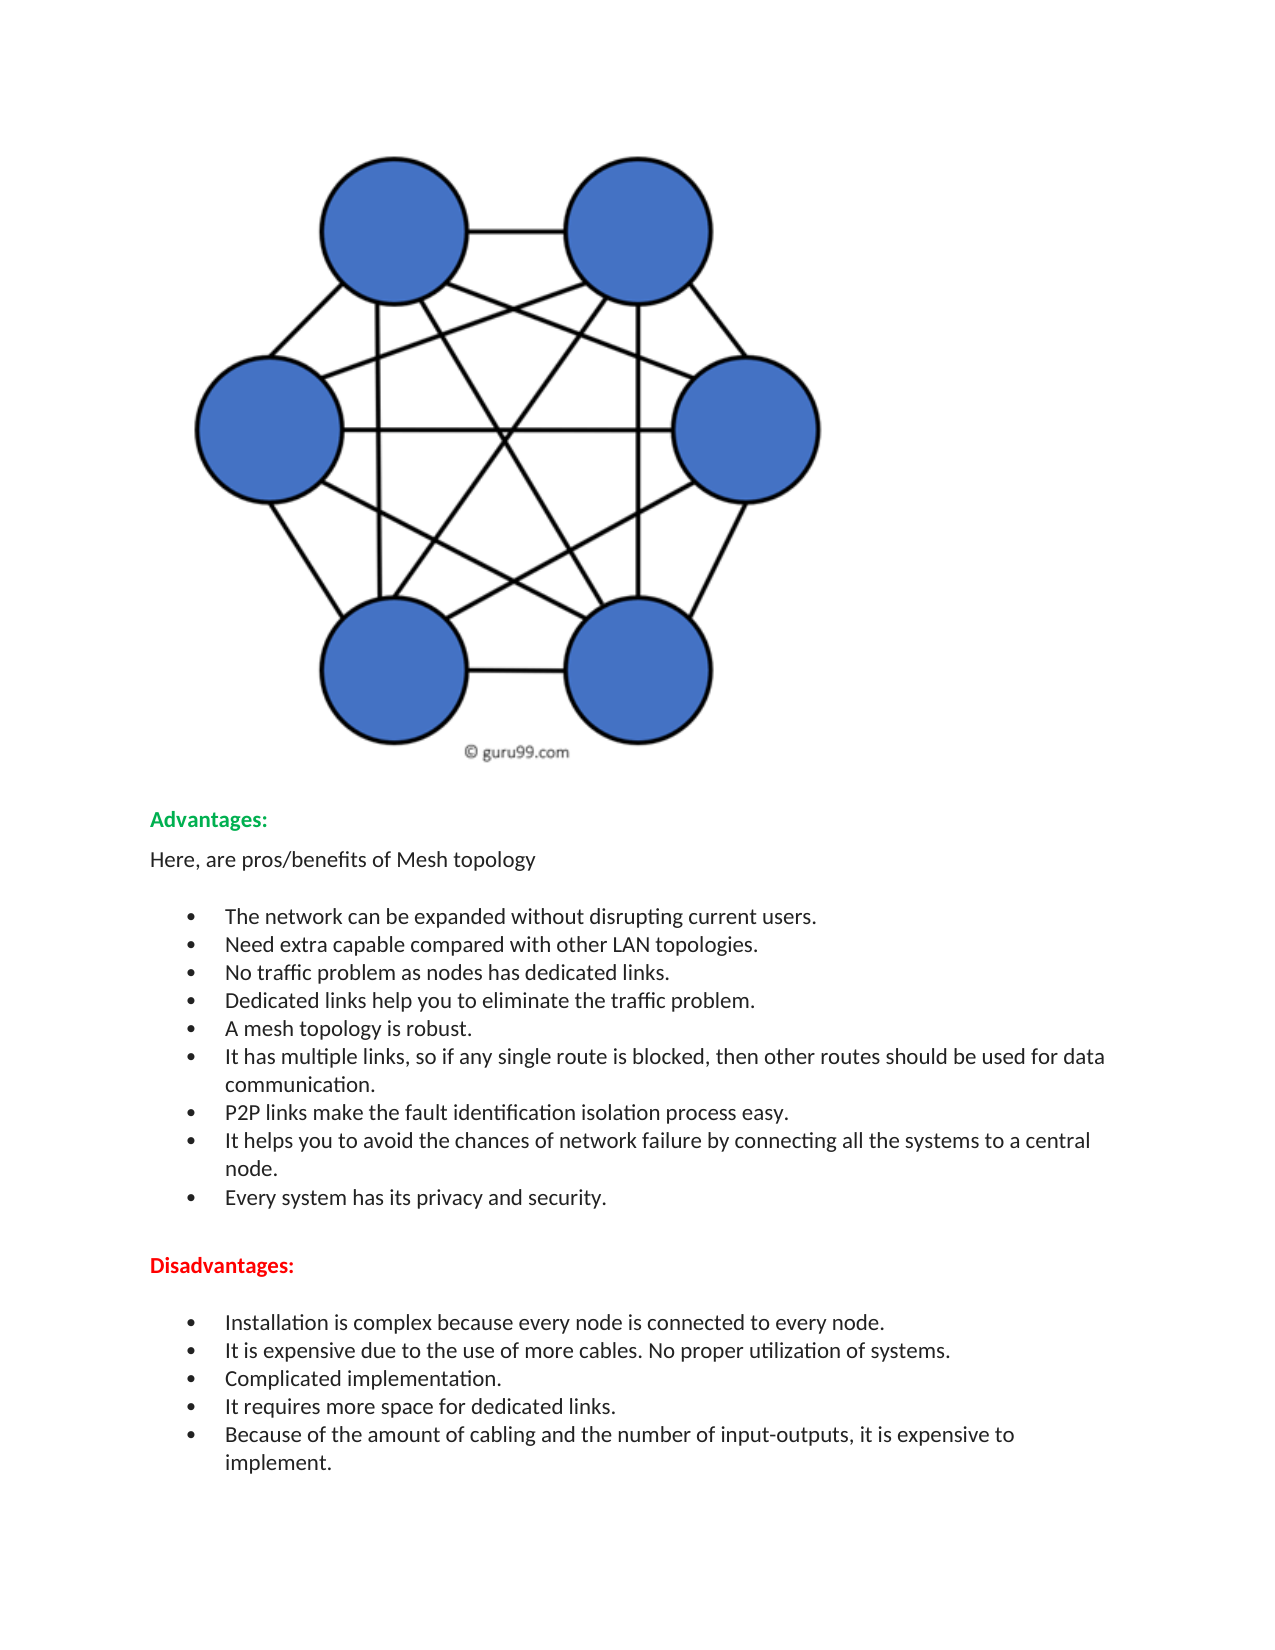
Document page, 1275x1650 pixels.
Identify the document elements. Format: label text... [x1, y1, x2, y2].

list A mesh topology is robust. [187, 1014, 1125, 1042]
list P2P links make the fault identification isolation process easy. [187, 1098, 1125, 1127]
list It helps you to avoid the chances of network failure by connecting all the systems to a central node. [187, 1127, 1125, 1183]
list It requires more space for dedicated links. [187, 1392, 1125, 1420]
text Disadvantages: [150, 1240, 1125, 1279]
list Need extra capable compared with other LAN topologies. [187, 930, 1125, 958]
list Complicated implementation. [187, 1364, 1125, 1392]
text Advantages: [150, 794, 1125, 833]
list Every system has its privacy and security. [187, 1183, 1125, 1211]
text Here, are pros/benefits of Mesh topology [150, 845, 1125, 873]
list Installation is complex because every node is connected to every node. [187, 1308, 1125, 1336]
picture [187, 150, 828, 775]
list It has multiple links, so if any single route is blocked, then other routes should be used for data communication. [187, 1042, 1125, 1098]
list Dedicated links help you to eliminate the traffic problem. [187, 986, 1125, 1014]
list The network can be expanded without disrupting current users. [187, 902, 1125, 930]
list Because of the amount of cabling and the number of input-outputs, it is expensive to implement. [187, 1420, 1125, 1476]
list No traffic problem as nodes has dedicated links. [187, 958, 1125, 986]
list It is expensive due to the use of more cables. No proper utilization of systems. [187, 1336, 1125, 1364]
